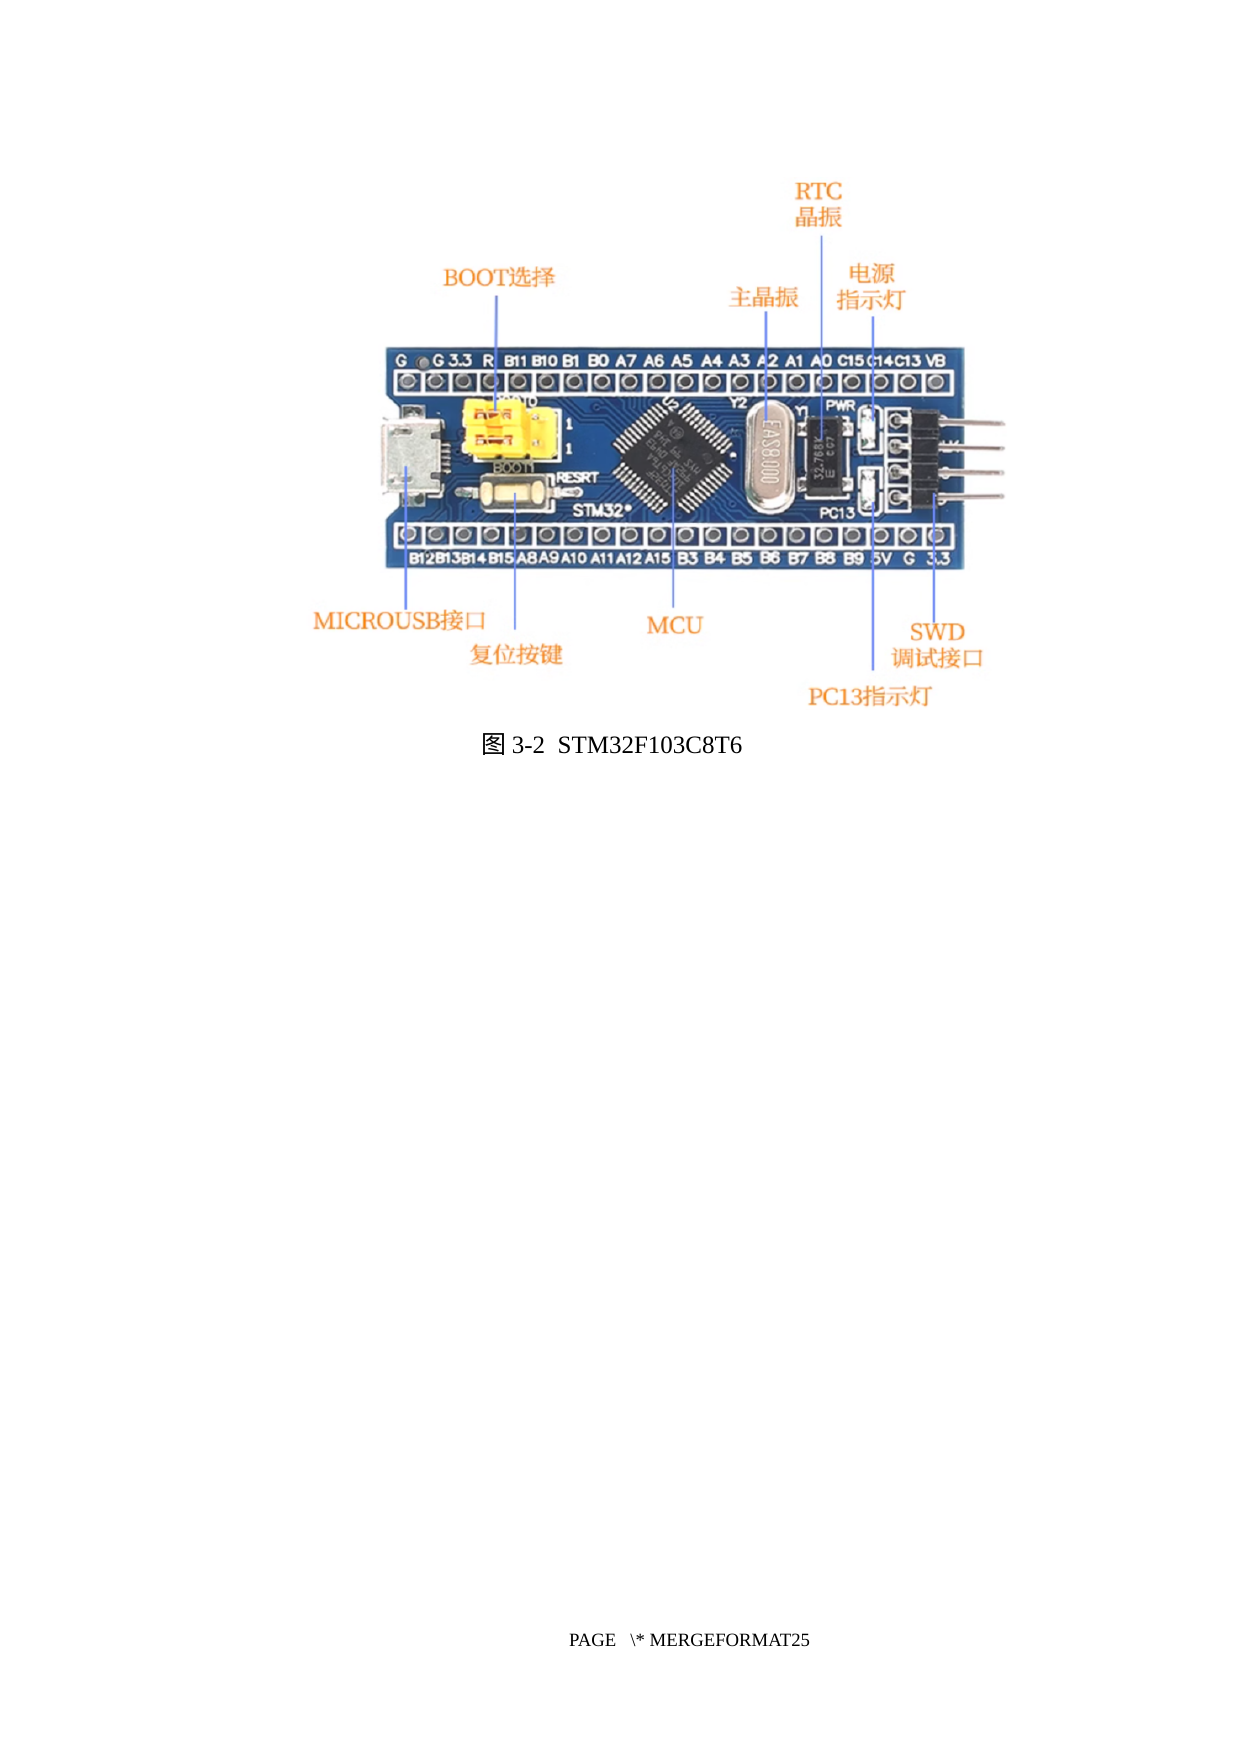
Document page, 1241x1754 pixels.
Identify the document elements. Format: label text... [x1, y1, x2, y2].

picture [256, 177, 1075, 710]
text 图3-2 STM32F103C8T6 [207, 724, 1122, 761]
